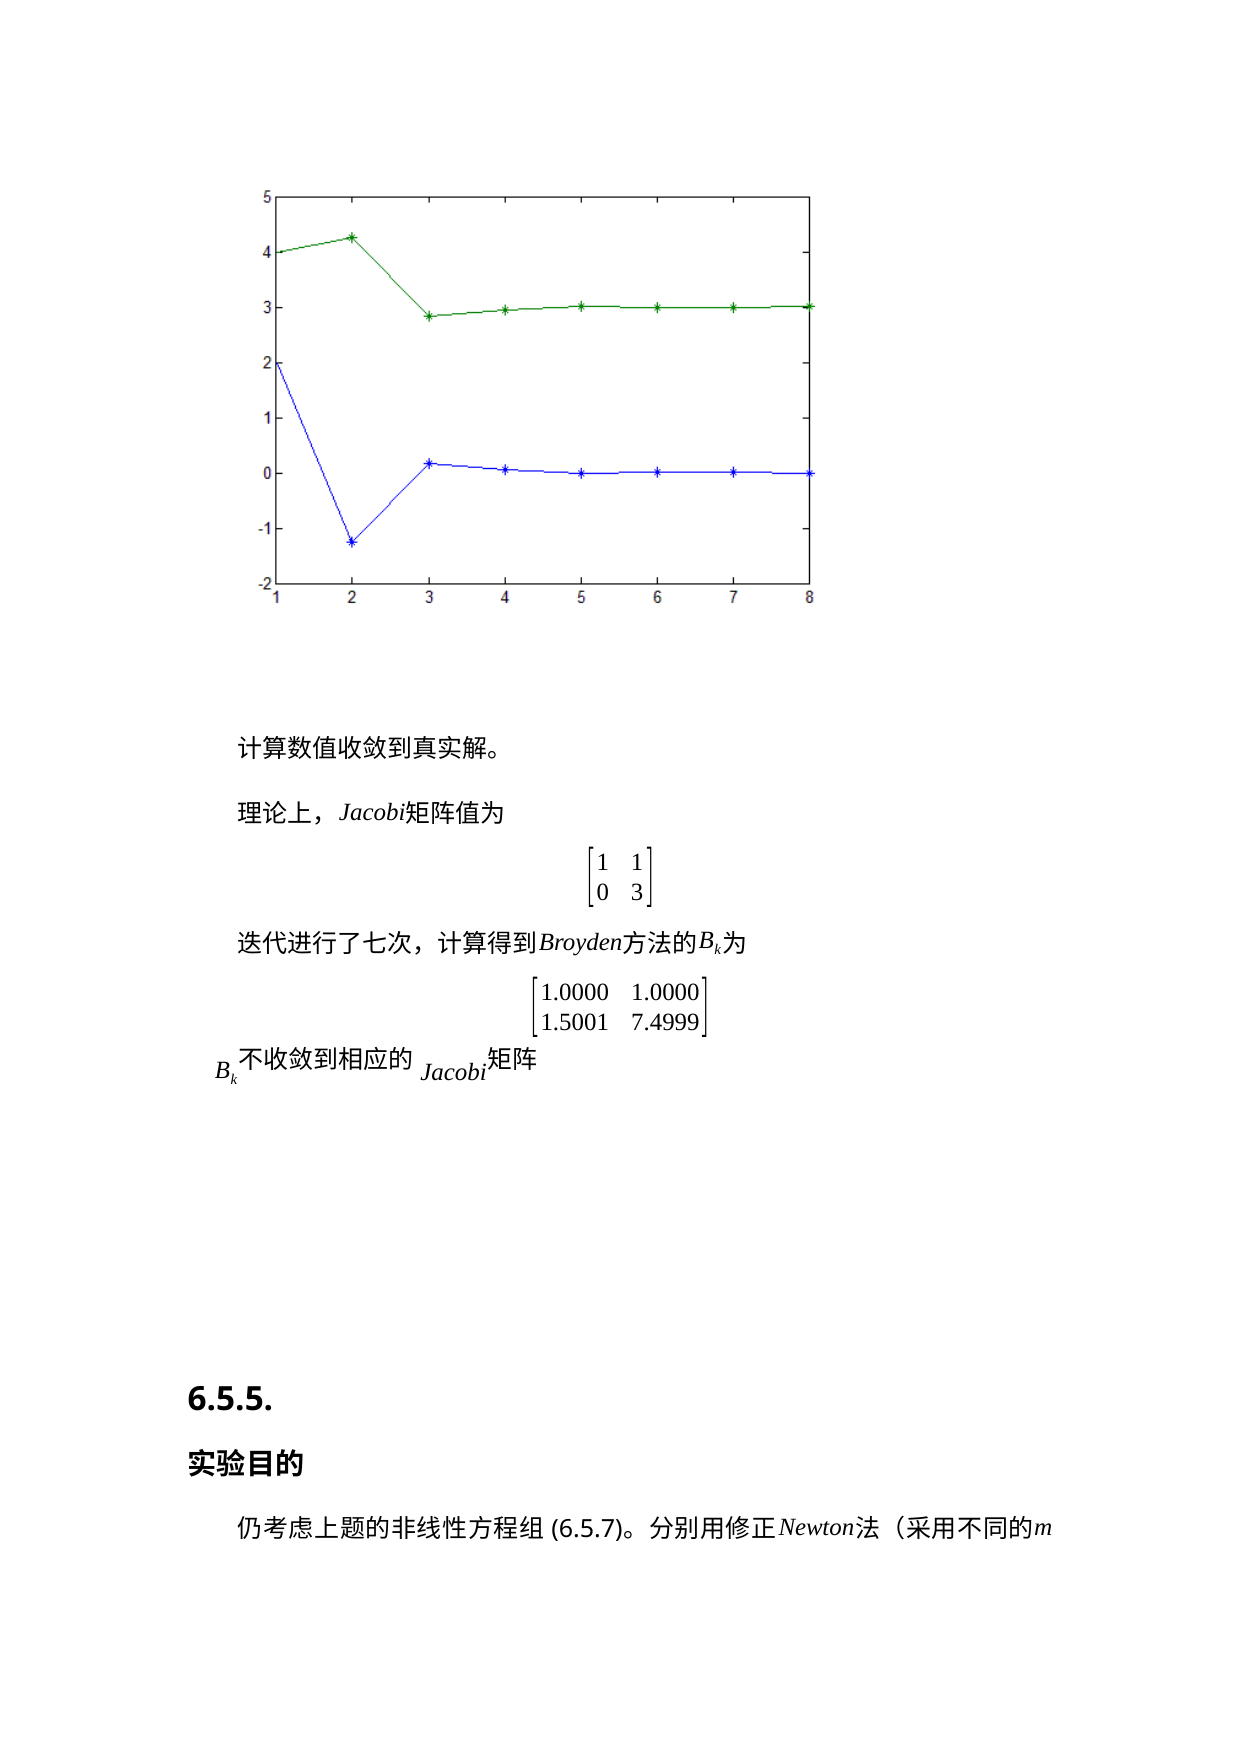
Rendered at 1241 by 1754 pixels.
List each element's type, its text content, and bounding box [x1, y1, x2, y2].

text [187, 1494, 1053, 1559]
picture [187, 162, 873, 635]
text 理论上，矩阵值为 [187, 779, 1053, 844]
text 不收敛到相应的 矩阵 [187, 1039, 1053, 1104]
text 实验目的 [187, 1429, 1053, 1494]
text 6.5.5. [187, 1364, 1053, 1429]
text 迭代进行了七次，计算得到方法的为 [187, 909, 1053, 974]
text 计算数值收敛到真实解。 [187, 714, 1053, 779]
